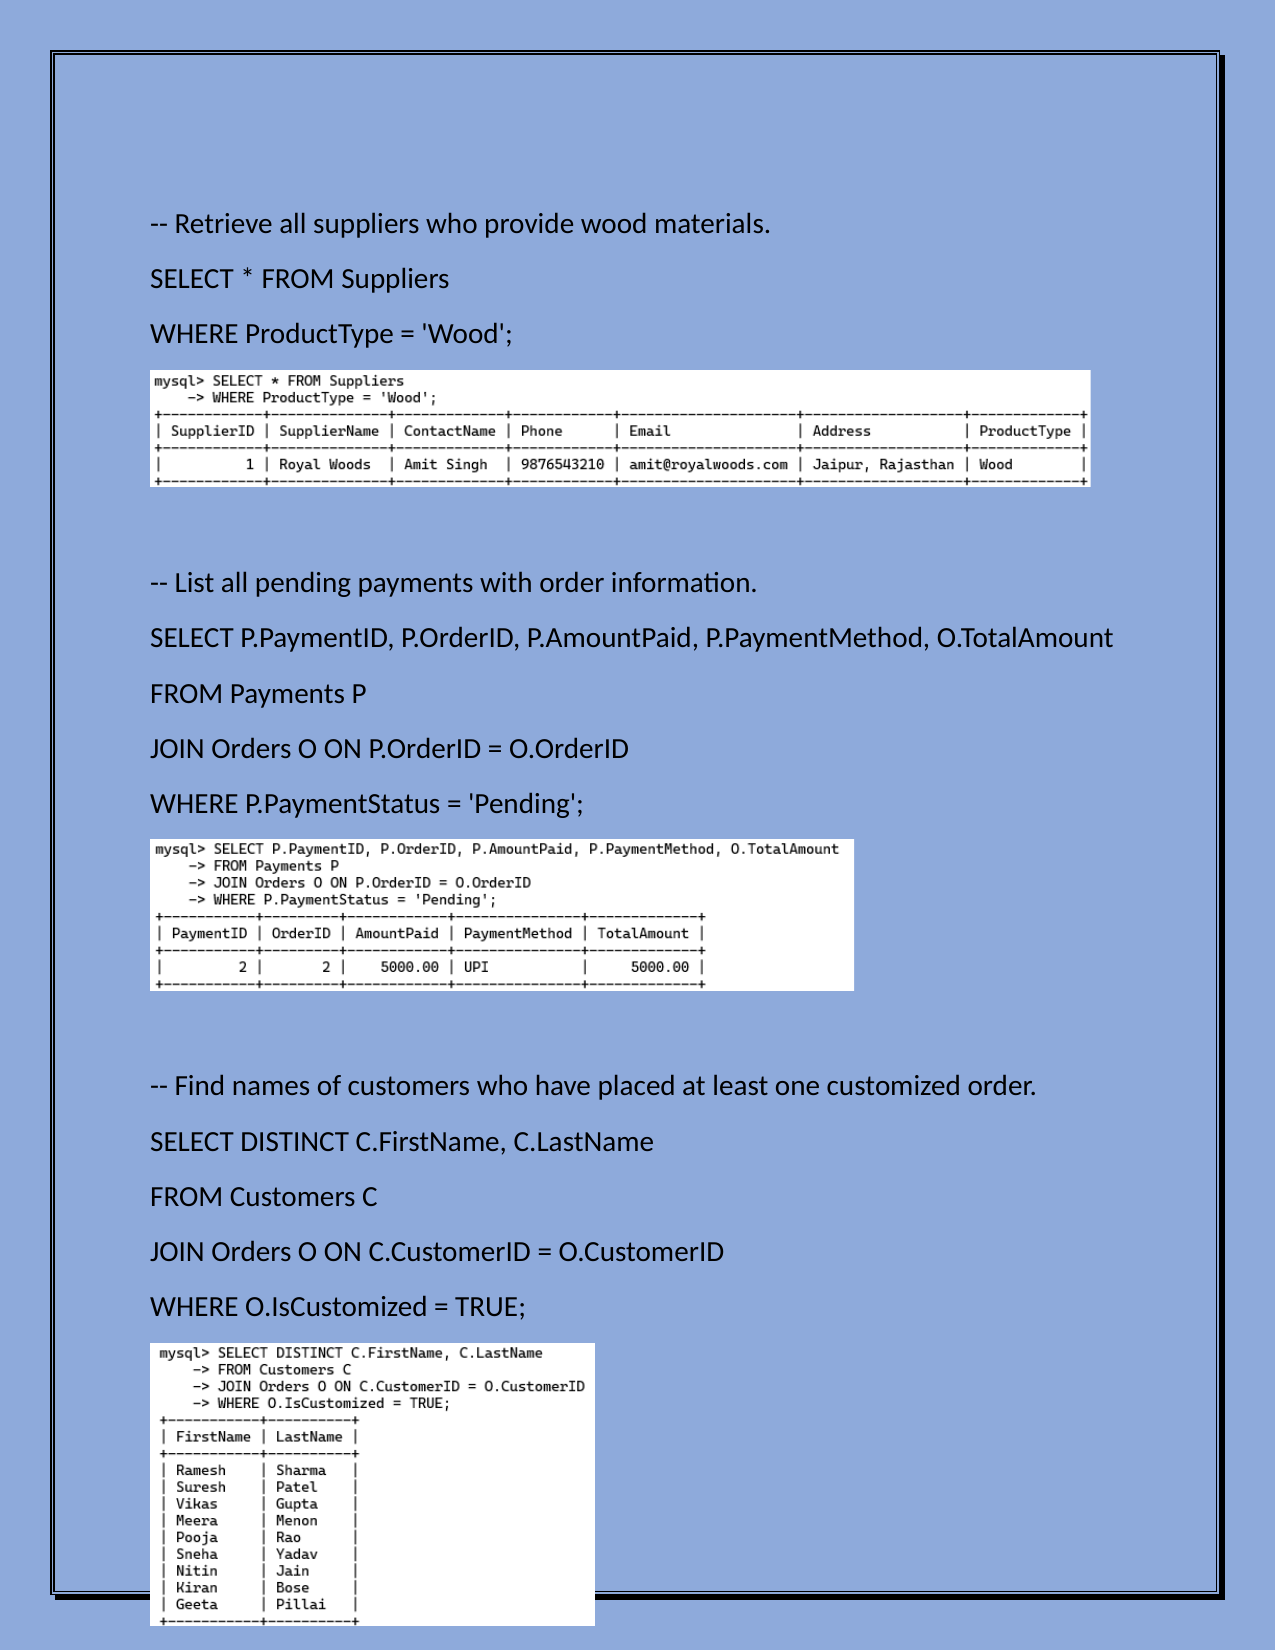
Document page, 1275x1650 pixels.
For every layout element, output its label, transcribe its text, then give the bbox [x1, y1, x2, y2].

text SELECT DISTINCT C.FirstName, C.LastName [150, 1123, 1120, 1158]
text SELECT P.PaymentID, P.OrderID, P.AmountPaid, P.PaymentMethod, O.TotalAmount [150, 619, 1120, 655]
text SELECT * FROM Suppliers [150, 260, 1120, 296]
text JOIN Orders O ON P.OrderID = O.OrderID [150, 730, 1120, 765]
text FROM Payments P [150, 675, 1120, 710]
text FROM Customers C [150, 1178, 1120, 1213]
picture [150, 1343, 595, 1626]
text -- Find names of customers who have placed at least one customized order. [150, 1067, 1120, 1103]
text JOIN Orders O ON C.CustomerID = O.CustomerID [150, 1233, 1120, 1268]
picture [150, 839, 855, 991]
text -- Retrieve all suppliers who provide wood materials. [150, 205, 1120, 241]
text WHERE O.IsCustomized = TRUE; [150, 1288, 1120, 1323]
text WHERE ProductType = 'Wood'; [150, 315, 1120, 351]
text -- List all pending payments with order information. [150, 564, 1120, 600]
picture [150, 370, 1091, 487]
text WHERE P.PaymentStatus = 'Pending'; [150, 785, 1120, 821]
